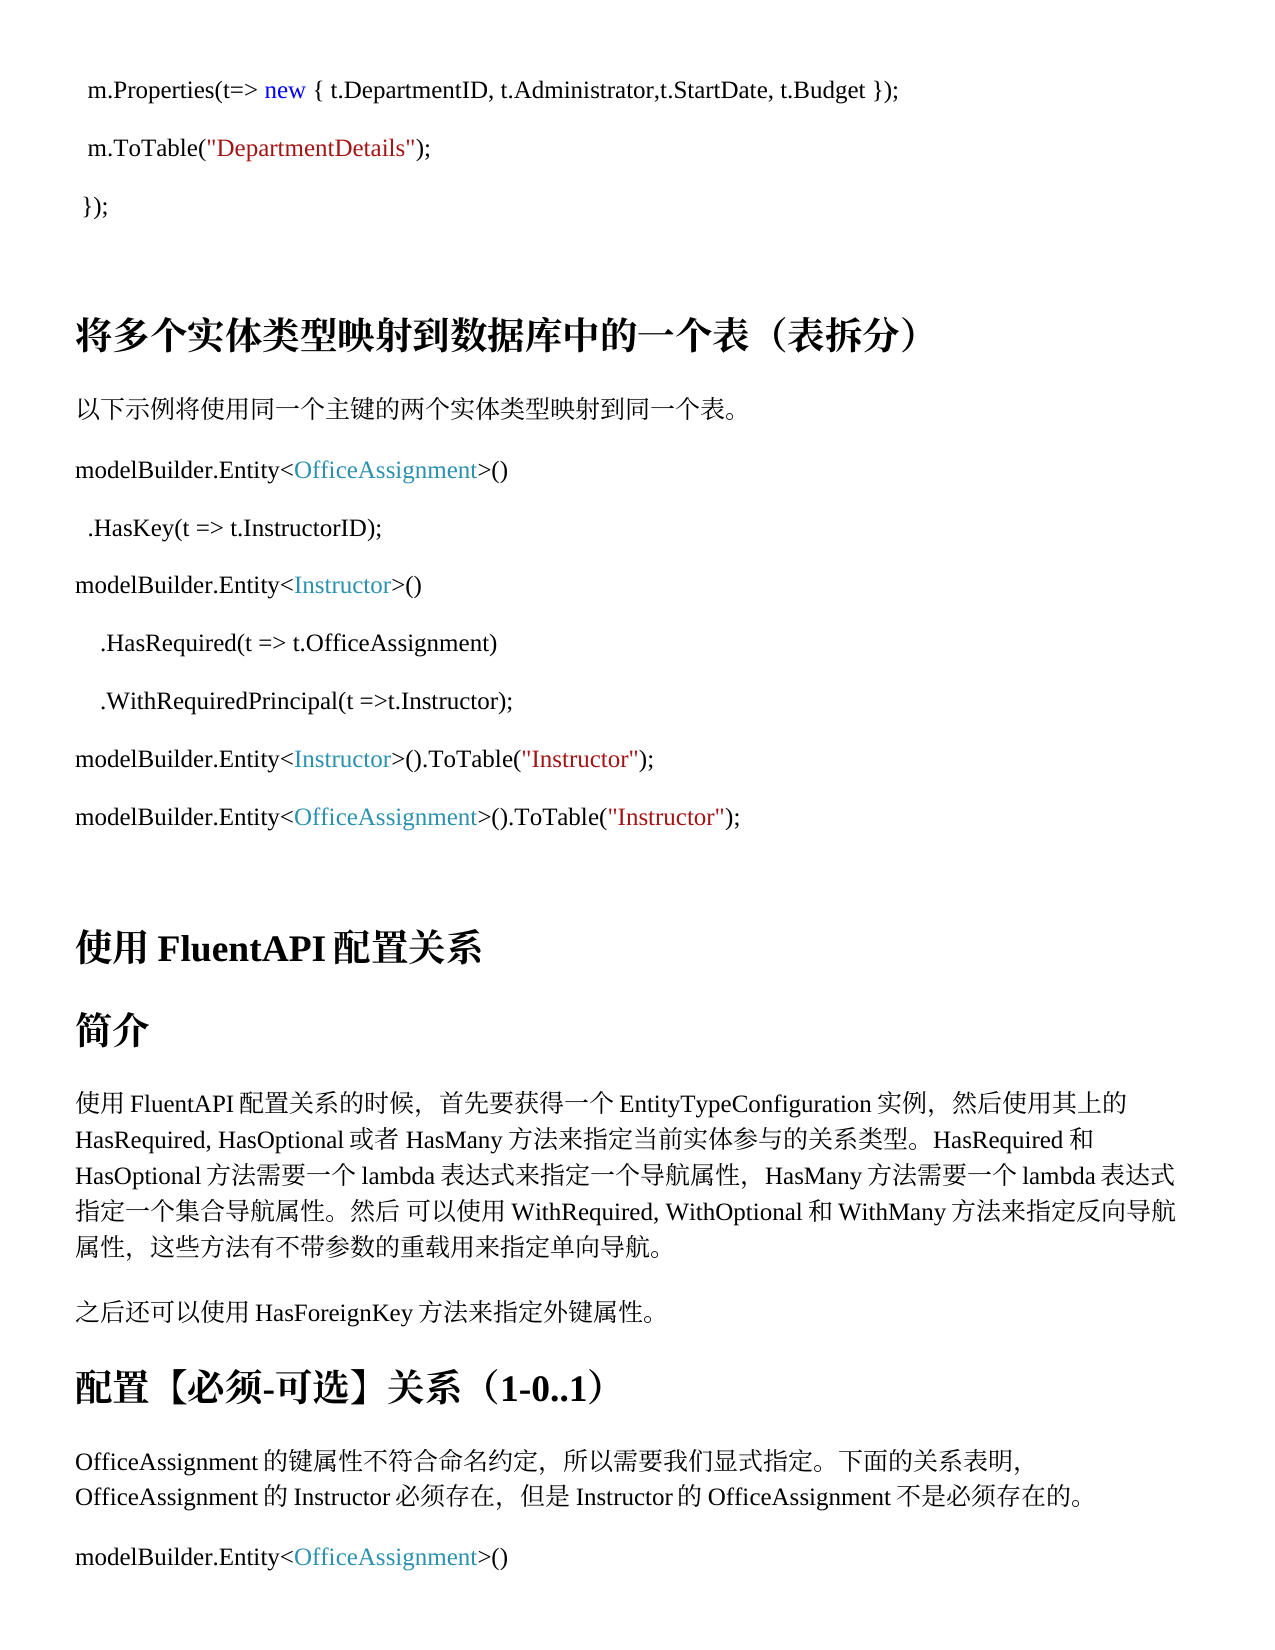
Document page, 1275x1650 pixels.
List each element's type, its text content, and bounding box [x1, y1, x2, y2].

text .HasRequired(t => t.OfficeAssignment) [75, 628, 1200, 657]
text 以下示例将使用同一个主键的两个实体类型映射到同一个表。 [75, 390, 1200, 426]
text .HasKey(t => t.InstructorID); [75, 513, 1200, 541]
text 将多个实体类型映射到数据库中的一个表（表拆分） [75, 307, 1200, 361]
text 配置【必须-可选】关系（1-0..1） [75, 1358, 1200, 1412]
text modelBuilder.Entity<Instructor>().ToTable("Instructor"); [75, 744, 1200, 773]
text modelBuilder.Entity<OfficeAssignment>() [75, 455, 1200, 483]
text 使用FluentAPI配置关系 [75, 918, 1200, 972]
text OfficeAssignment的键属性不符合命名约定，所以需要我们显式指定。下面的关系表明，OfficeAssignment的Instructor必须存在，但是Instructor的OfficeAssignment不是必须存在的。 [75, 1441, 1200, 1513]
text 简介 [75, 1001, 1200, 1055]
text modelBuilder.Entity<OfficeAssignment>() [75, 1542, 1200, 1571]
text modelBuilder.Entity<OfficeAssignment>().ToTable("Instructor"); [75, 802, 1200, 831]
text m.Properties(t=> new { t.DepartmentID, t.Administrator,t.StartDate, t.Budget }); [75, 75, 1200, 104]
text 使用FluentAPI配置关系的时候，首先要获得一个EntityTypeConfiguration实例，然后使用其上的 HasRequired, HasOptional或者 HasMany方法来指定当前实体参与的关系类型。HasRequired 和HasOptional方法需要一个lambda表达式来指定一个导航属性，HasMany方法需要一个lambda表达式指定一个集合导航属性。然后 可以使用WithRequired, WithOptional和WithMany方法来指定反向导航属性，这些方法有不带参数的重载用来指定单向导航。 [75, 1084, 1200, 1264]
text m.ToTable("DepartmentDetails"); [75, 133, 1200, 162]
text }); [75, 191, 1200, 219]
text modelBuilder.Entity<Instructor>() [75, 571, 1200, 599]
text 之后还可以使用HasForeignKey方法来指定外键属性。 [75, 1293, 1200, 1329]
text .WithRequiredPrincipal(t =>t.Instructor); [75, 686, 1200, 715]
